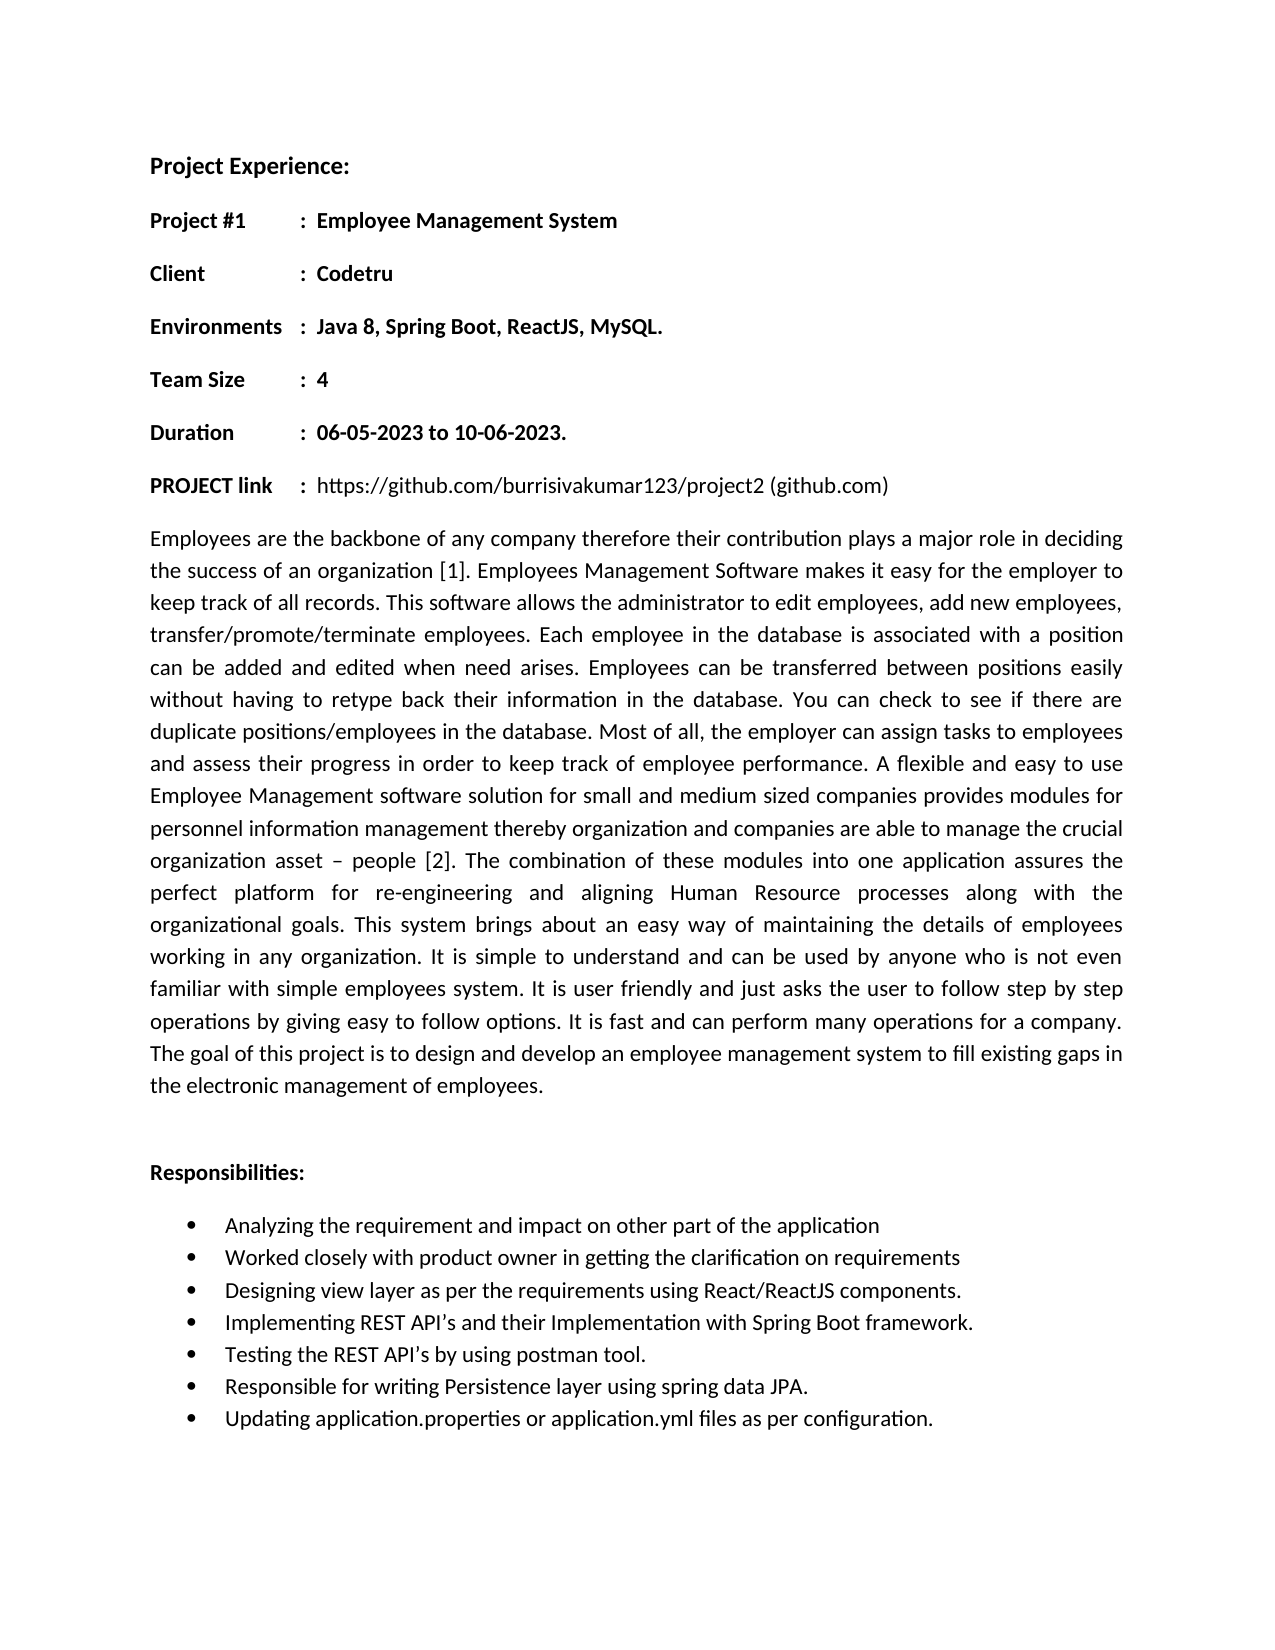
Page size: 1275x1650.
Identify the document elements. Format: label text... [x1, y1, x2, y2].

list Worked closely with product owner in getting the clarification on requirements [187, 1243, 1125, 1272]
text Team Size : 4 [150, 365, 1125, 393]
text Project #1 : Employee Management System [150, 206, 1125, 234]
list Updating application.properties or application.yml files as per configuration. [187, 1404, 1125, 1432]
text Responsibilities: [150, 1158, 1125, 1186]
list Analyzing the requirement and impact on other part of the application [187, 1211, 1125, 1239]
text PROJECT link : https://github.com/burrisivakumar123/project2 (github.com) [150, 471, 1125, 499]
list Designing view layer as per the requirements using React/ReactJS components. [187, 1276, 1125, 1304]
text Employees are the backbone of any company therefore their contribution plays a major role in deciding the success of an organization [1]. Employees Management Software makes it easy for the employer to keep track of all records. This software allows the administrator to edit employees, add new employees, transfer/promote/terminate employees. Each employee in the database is associated with a position can be added and edited when need arises. Employees can be transferred between positions easily without having to retype back their information in the database. You can check to see if there are duplicate positions/employees in the database. Most of all, the employer can assign tasks to employees and assess their progress in order to keep track of employee performance. A flexible and easy to use Employee Management software solution for small and medium sized companies provides modules for personnel information management thereby organization and companies are able to manage the crucial organization asset – people [2]. The combination of these modules into one application assures the perfect platform for re-engineering and aligning Human Resource processes along with the organizational goals. This system brings about an easy way of maintaining the details of employees working in any organization. It is simple to understand and can be used by anyone who is not even familiar with simple employees system. It is user friendly and just asks the user to follow step by step operations by giving easy to follow options. It is fast and can perform many operations for a company. The goal of this project is to design and develop an employee management system to fill existing gaps in the electronic management of employees. [150, 524, 1125, 1099]
text Environments : Java 8, Spring Boot, ReactJS, MySQL. [150, 312, 1125, 340]
text Duration : 06-05-2023 to 10-06-2023. [150, 418, 1125, 446]
list Implementing REST API’s and their Implementation with Spring Boot framework. [187, 1308, 1125, 1336]
list Responsible for writing Persistence layer using spring data JPA. [187, 1372, 1125, 1400]
list Testing the REST API’s by using postman tool. [187, 1340, 1125, 1368]
text Project Experience: [150, 150, 1125, 181]
text Client : Codetru [150, 259, 1125, 287]
